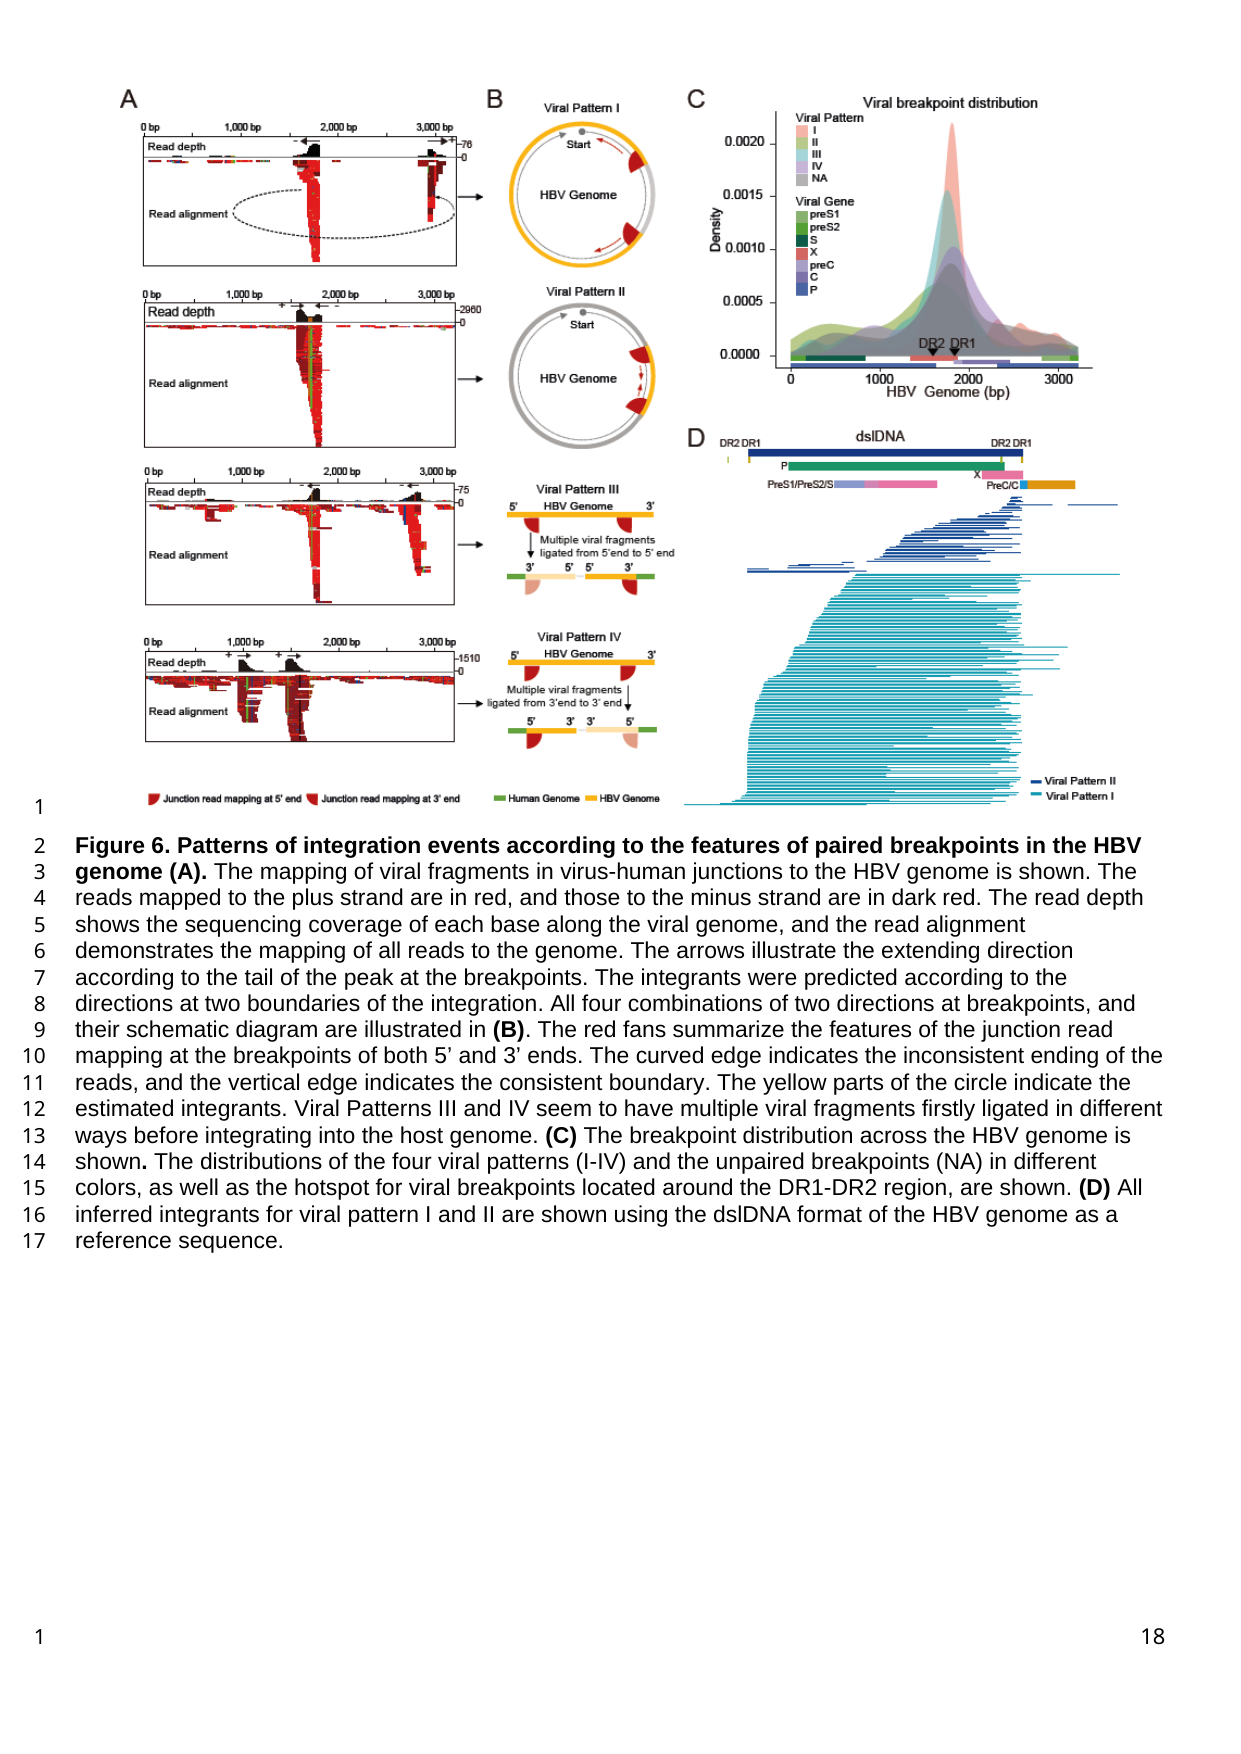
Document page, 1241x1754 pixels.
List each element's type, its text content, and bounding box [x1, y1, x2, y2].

picture [120, 84, 1121, 815]
text Figure 6. Patterns of integration events according to the features of paired breakpoints in the HBV genome (A). The mapping of viral fragments in virus-human junctions to the HBV genome is shown. The reads mapped to the plus strand are in red, and those to the minus strand are in dark red. The read depth shows the sequencing coverage of each base along the viral genome, and the read alignment demonstrates the mapping of all reads to the genome. The arrows illustrate the extending direction according to the tail of the peak at the breakpoints. The integrants were predicted according to the directions at two boundaries of the integration. All four combinations of two directions at breakpoints, and their schematic diagram are illustrated in (B). The red fans summarize the features of the junction read mapping at the breakpoints of both 5’ and 3’ ends. The curved edge indicates the inconsistent ending of the reads, and the vertical edge indicates the consistent boundary. The yellow parts of the circle indicate the estimated integrants. Viral Patterns III and IV seem to have multiple viral fragments firstly ligated in different ways before integrating into the host genome. (C) The breakpoint distribution across the HBV genome is shown. The distributions of the four viral patterns (I-IV) and the unpaired breakpoints (NA) in different colors, as well as the hotspot for viral breakpoints located around the DR1-DR2 region, are shown. (D) All inferred integrants for viral pattern I and II are shown using the dslDNA format of the HBV genome as a reference sequence. [75, 832, 1165, 1253]
